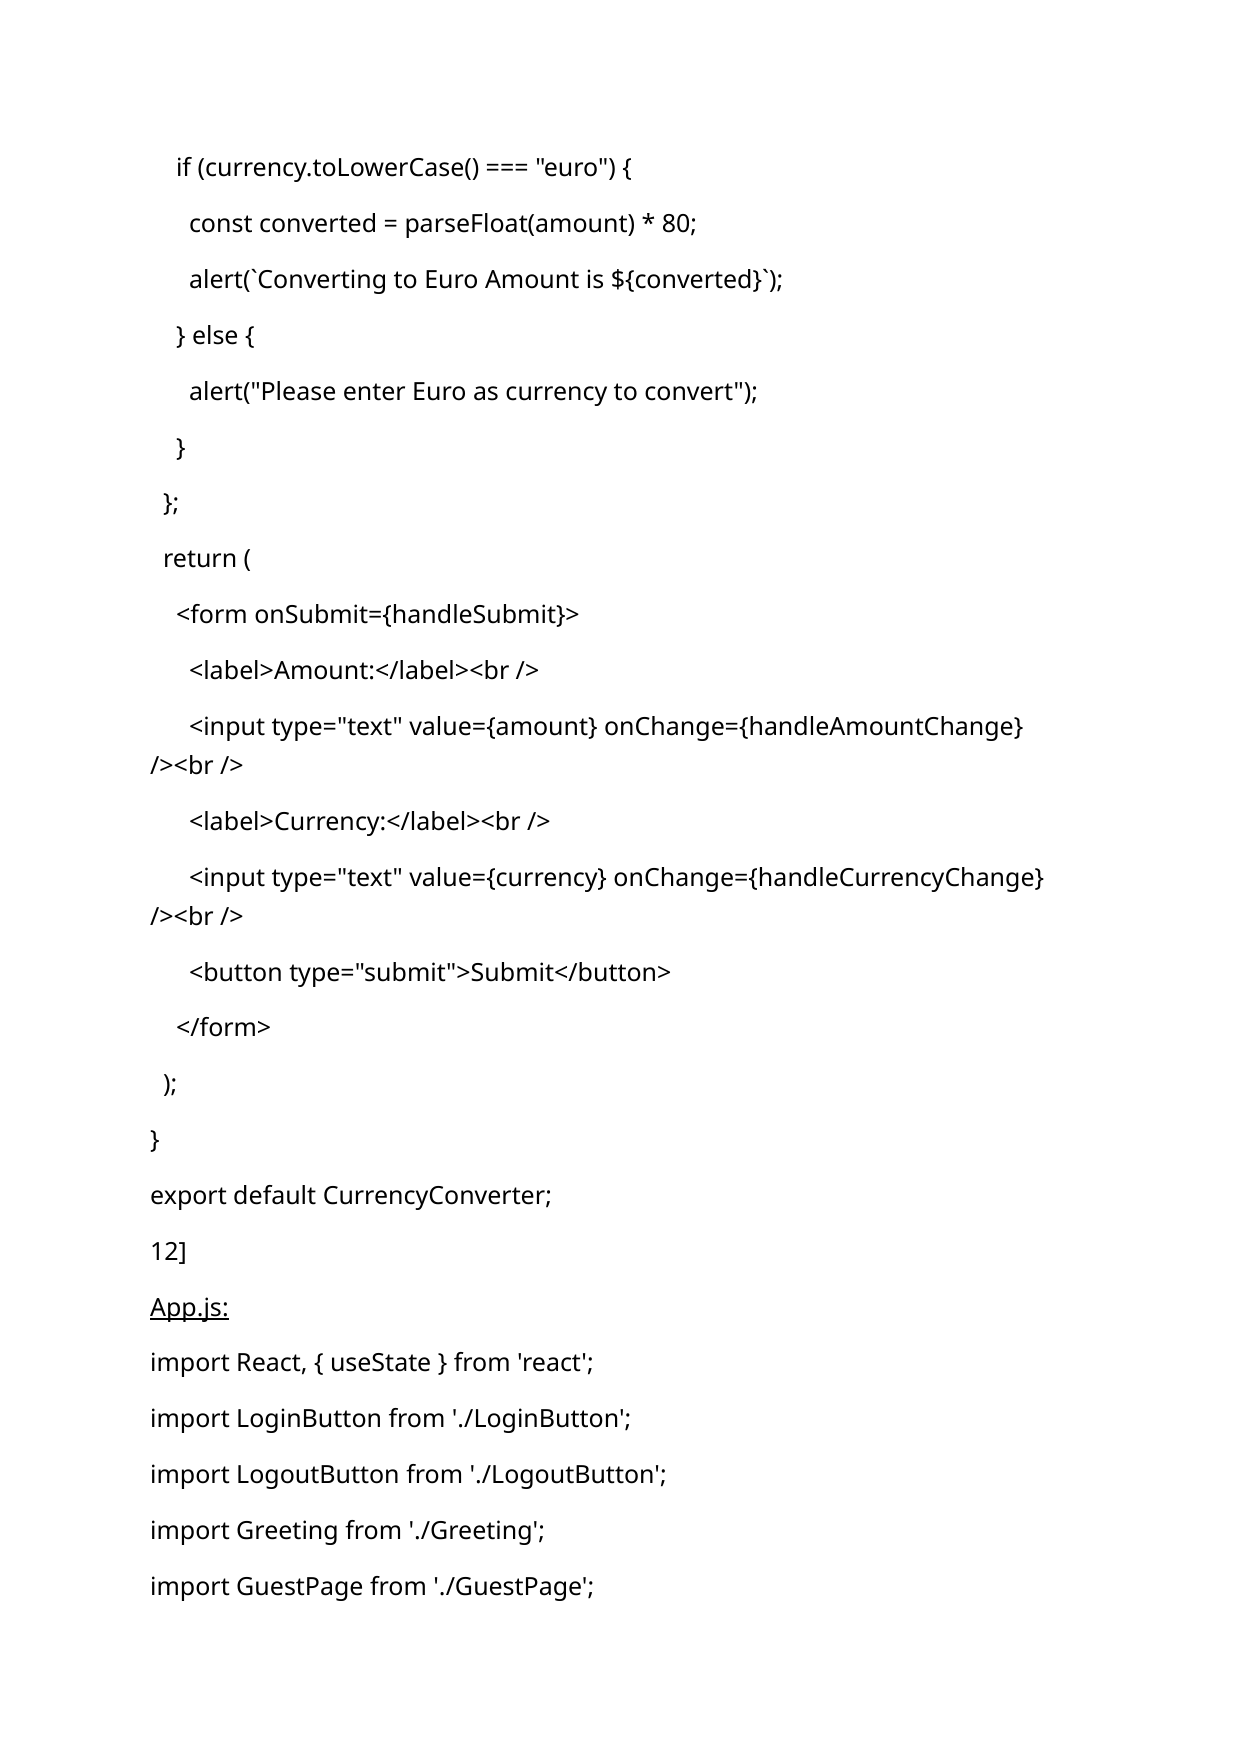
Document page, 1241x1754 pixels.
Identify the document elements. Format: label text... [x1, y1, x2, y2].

text <button type="submit">Submit</button> [150, 954, 1090, 988]
text if (currency.toLowerCase() === "euro") { [150, 150, 1090, 184]
text export default CurrencyConverter; [150, 1177, 1090, 1212]
text import LoginButton from './LoginButton'; [150, 1401, 1090, 1435]
text const converted = parseFloat(amount) * 80; [150, 206, 1090, 240]
text return ( [150, 541, 1090, 575]
text import GuestPage from './GuestPage'; [150, 1568, 1090, 1602]
text } [150, 429, 1090, 463]
text ); [150, 1066, 1090, 1100]
text alert("Please enter Euro as currency to convert"); [150, 373, 1090, 407]
text alert(`Converting to Euro Amount is ${converted}`); [150, 262, 1090, 296]
text import LogoutButton from './LogoutButton'; [150, 1457, 1090, 1491]
text <form onSubmit={handleSubmit}> [150, 597, 1090, 631]
text } else { [150, 317, 1090, 352]
text import Greeting from './Greeting'; [150, 1512, 1090, 1547]
text App.js: [150, 1289, 1090, 1323]
text <label>Amount:</label><br /> [150, 652, 1090, 687]
text }; [150, 485, 1090, 519]
text </form> [150, 1010, 1090, 1044]
text import React, { useState } from 'react'; [150, 1345, 1090, 1379]
text <label>Currency:</label><br /> [150, 803, 1090, 837]
text <input type="text" value={currency} onChange={handleCurrencyChange} /><br /> [150, 859, 1090, 932]
text <input type="text" value={amount} onChange={handleAmountChange} /><br /> [150, 708, 1090, 782]
text 12] [150, 1233, 1090, 1267]
text } [150, 1122, 1090, 1156]
